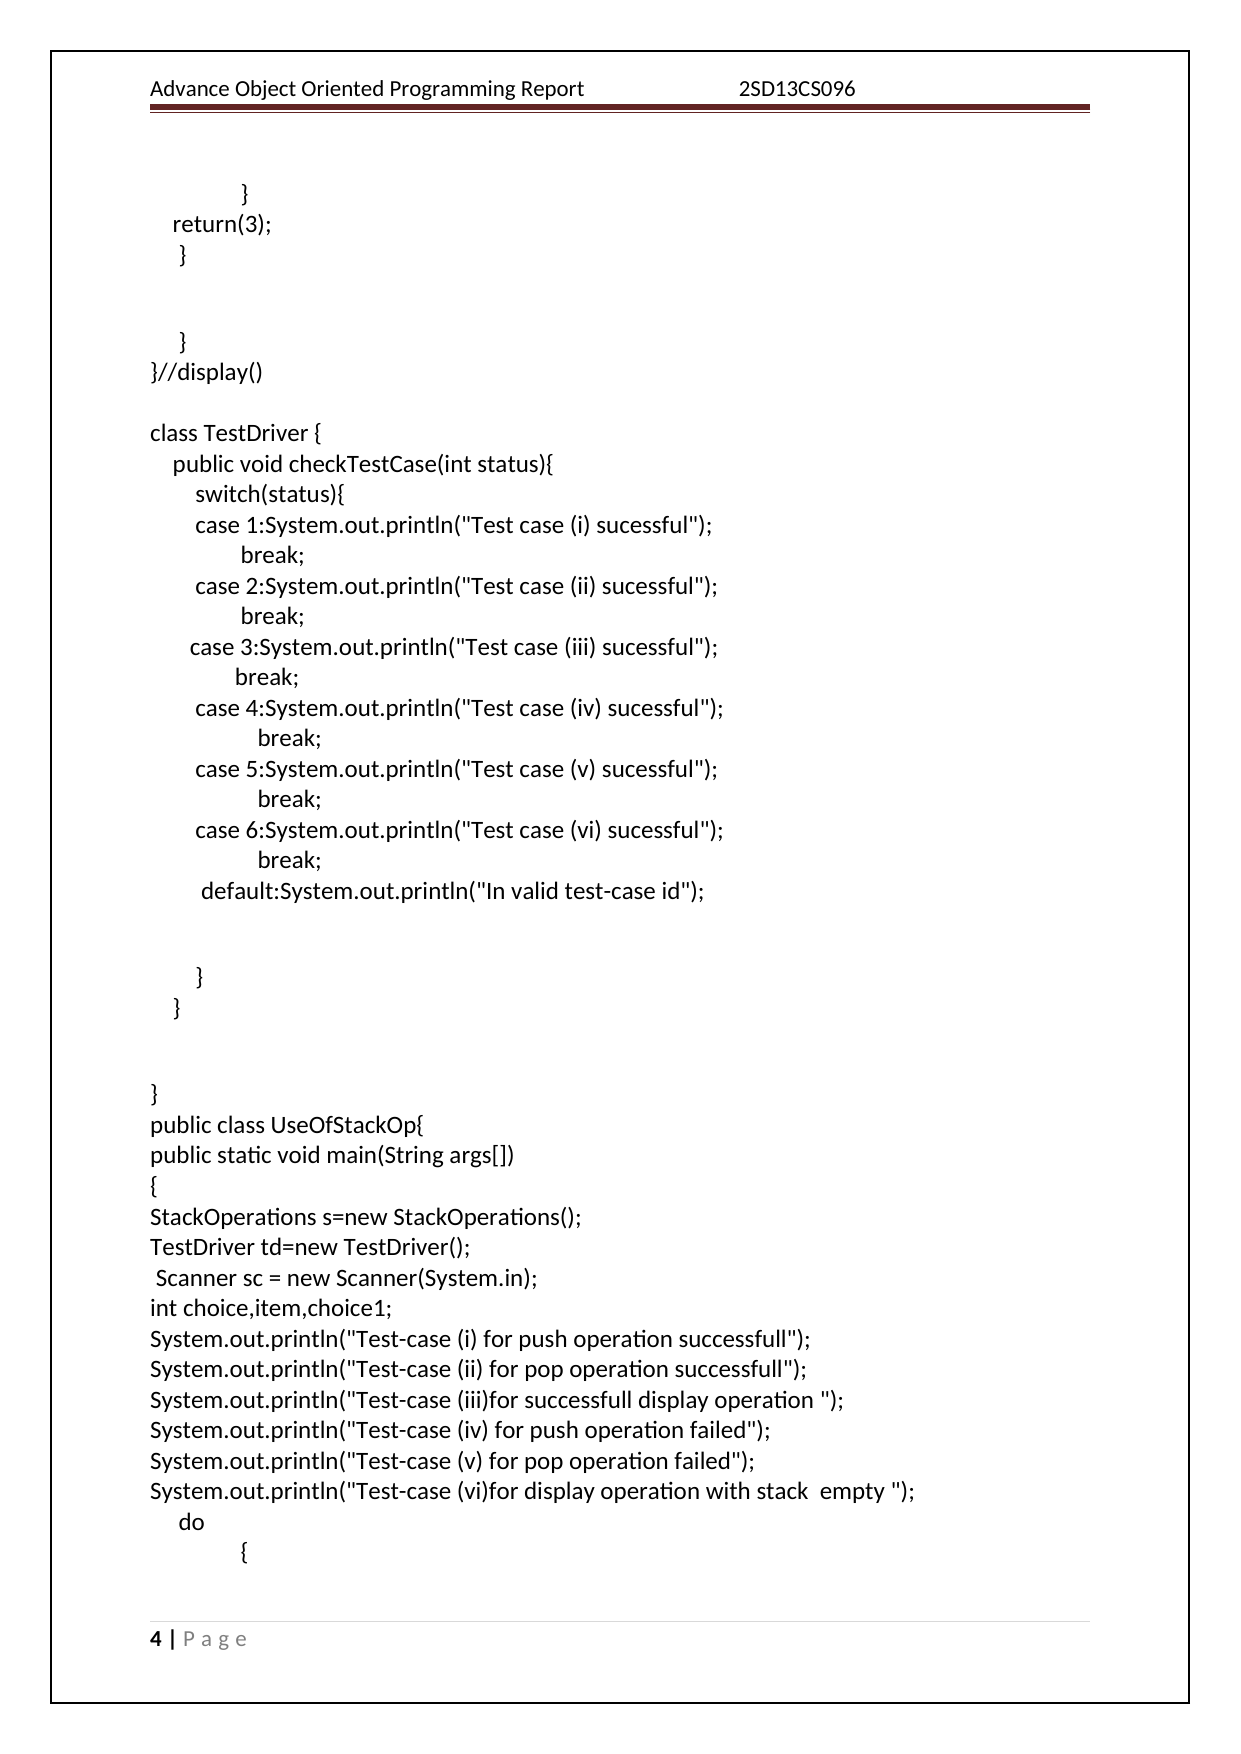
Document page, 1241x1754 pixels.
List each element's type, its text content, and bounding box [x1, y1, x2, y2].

text break; [150, 539, 1090, 570]
text System.out.println("Test-case (iii)for successfull display operation "); [150, 1384, 1090, 1414]
text case 6:System.out.println("Test case (vi) sucessful"); [150, 814, 1090, 844]
text TestDriver td=new TestDriver(); [150, 1231, 1090, 1262]
text break; [150, 722, 1090, 753]
text public class UseOfStackOp{ [150, 1109, 1090, 1140]
text System.out.println("Test-case (v) for pop operation failed"); [150, 1445, 1090, 1475]
text do [150, 1506, 1090, 1536]
text case 3:System.out.println("Test case (iii) sucessful"); [150, 631, 1090, 661]
text System.out.println("Test-case (i) for push operation successfull"); [150, 1323, 1090, 1353]
text } [150, 992, 1090, 1023]
text return(3); [150, 208, 1090, 239]
text case 1:System.out.println("Test case (i) sucessful"); [150, 509, 1090, 539]
text }//display() [150, 356, 1090, 387]
text System.out.println("Test-case (vi)for display operation with stack empty "); [150, 1475, 1090, 1506]
text case 4:System.out.println("Test case (iv) sucessful"); [150, 692, 1090, 722]
text case 2:System.out.println("Test case (ii) sucessful"); [150, 570, 1090, 600]
text } [150, 178, 1090, 208]
text { [150, 1170, 1090, 1201]
text default:System.out.println("In valid test-case id"); [150, 875, 1090, 906]
text } [150, 1079, 1090, 1109]
text System.out.println("Test-case (iv) for push operation failed"); [150, 1414, 1090, 1445]
text } [150, 239, 1090, 269]
text StackOperations s=new StackOperations(); [150, 1201, 1090, 1231]
text break; [150, 661, 1090, 692]
text Scanner sc = new Scanner(System.in); [150, 1262, 1090, 1292]
text case 5:System.out.println("Test case (v) sucessful"); [150, 753, 1090, 783]
text System.out.println("Test-case (ii) for pop operation successfull"); [150, 1353, 1090, 1384]
text public static void main(String args[]) [150, 1140, 1090, 1170]
text } [150, 326, 1090, 356]
text class TestDriver { [150, 417, 1090, 448]
text } [150, 962, 1090, 992]
text break; [150, 783, 1090, 814]
text break; [150, 600, 1090, 631]
text public void checkTestCase(int status){ [150, 448, 1090, 478]
text break; [150, 844, 1090, 875]
text { [150, 1536, 1090, 1567]
text switch(status){ [150, 478, 1090, 509]
text int choice,item,choice1; [150, 1292, 1090, 1323]
